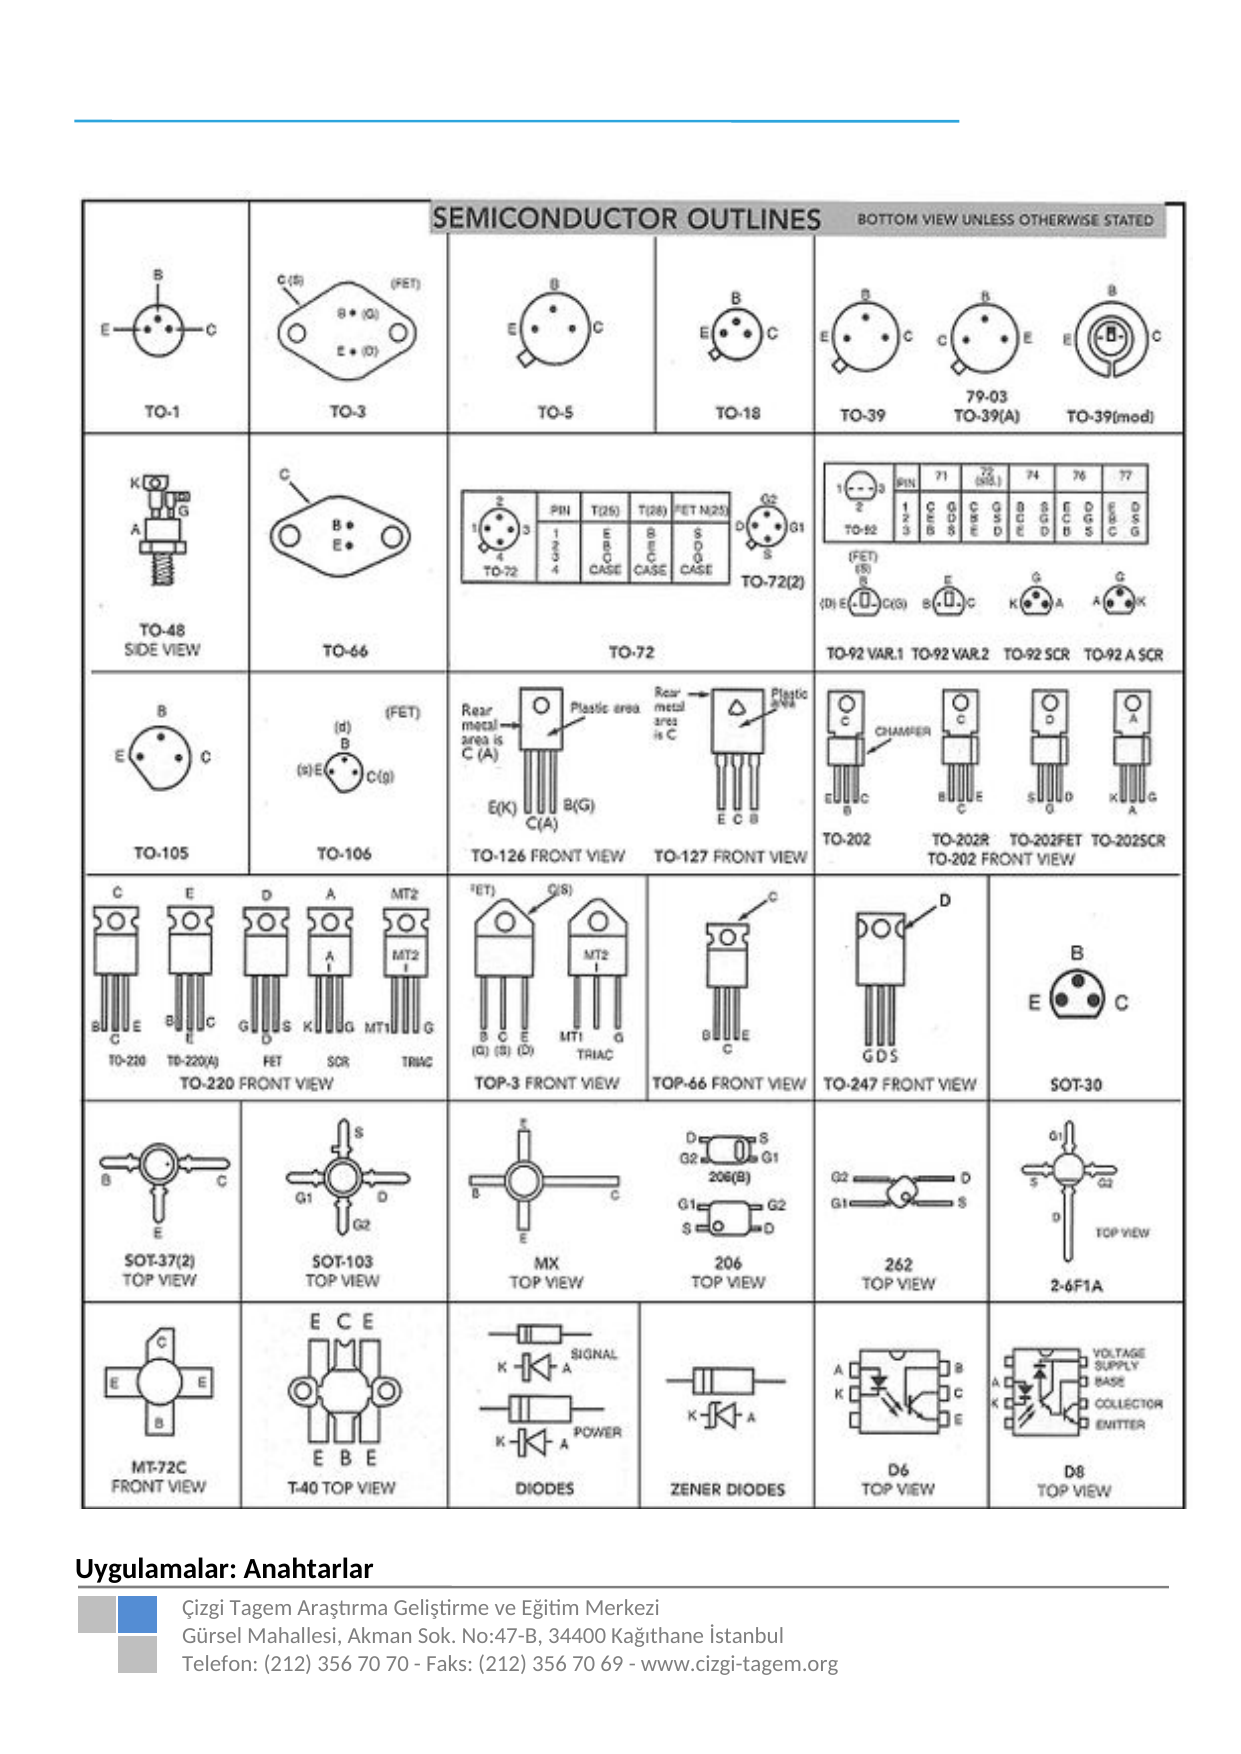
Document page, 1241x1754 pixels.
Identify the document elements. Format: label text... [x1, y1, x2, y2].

picture [78, 0, 1236, 1508]
